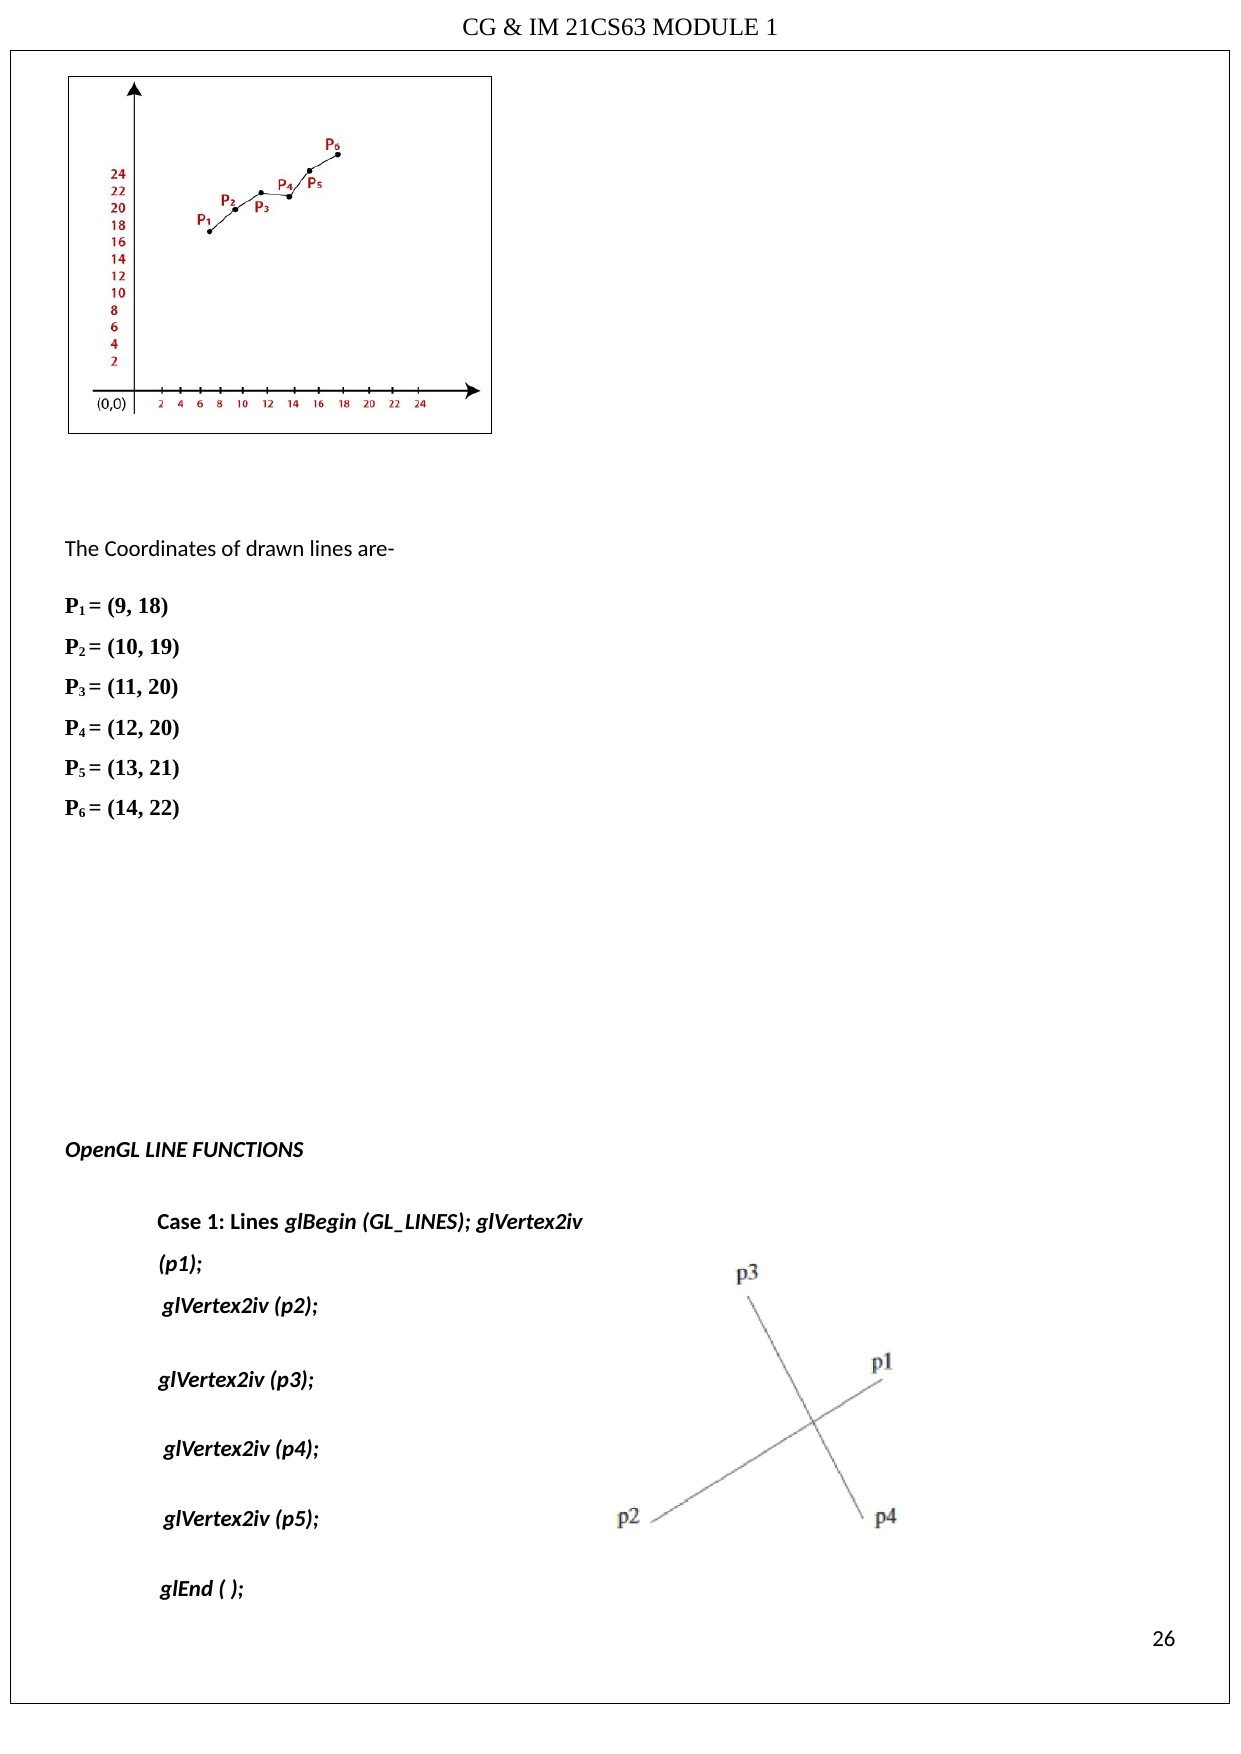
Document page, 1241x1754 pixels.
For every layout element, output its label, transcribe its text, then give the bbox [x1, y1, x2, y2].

text The Coordinates of drawn lines are- [64, 534, 1175, 562]
text P3 = (11, 20) [64, 673, 1175, 699]
text glVertex2iv (p5); [158, 1504, 604, 1532]
picture [65, 75, 495, 436]
text Case 1: Lines glBegin (GL_LINES); glVertex2iv (p1); [157, 1207, 604, 1277]
text P6 = (14, 22) [64, 794, 1175, 821]
text glVertex2iv (p4); [158, 1434, 604, 1462]
text P2 = (10, 19) [64, 633, 1175, 659]
text glEnd ( ); [65, 1574, 1175, 1602]
text OpenGL LINE FUNCTIONS [65, 1135, 1106, 1163]
text P5 = (13, 21) [64, 754, 1175, 780]
text glVertex2iv (p2); [157, 1291, 604, 1319]
text glVertex2iv (p3); [158, 1365, 604, 1393]
picture [604, 1206, 946, 1548]
text P4 = (12, 20) [64, 713, 1175, 740]
text P1 = (9, 18) [64, 592, 1175, 619]
